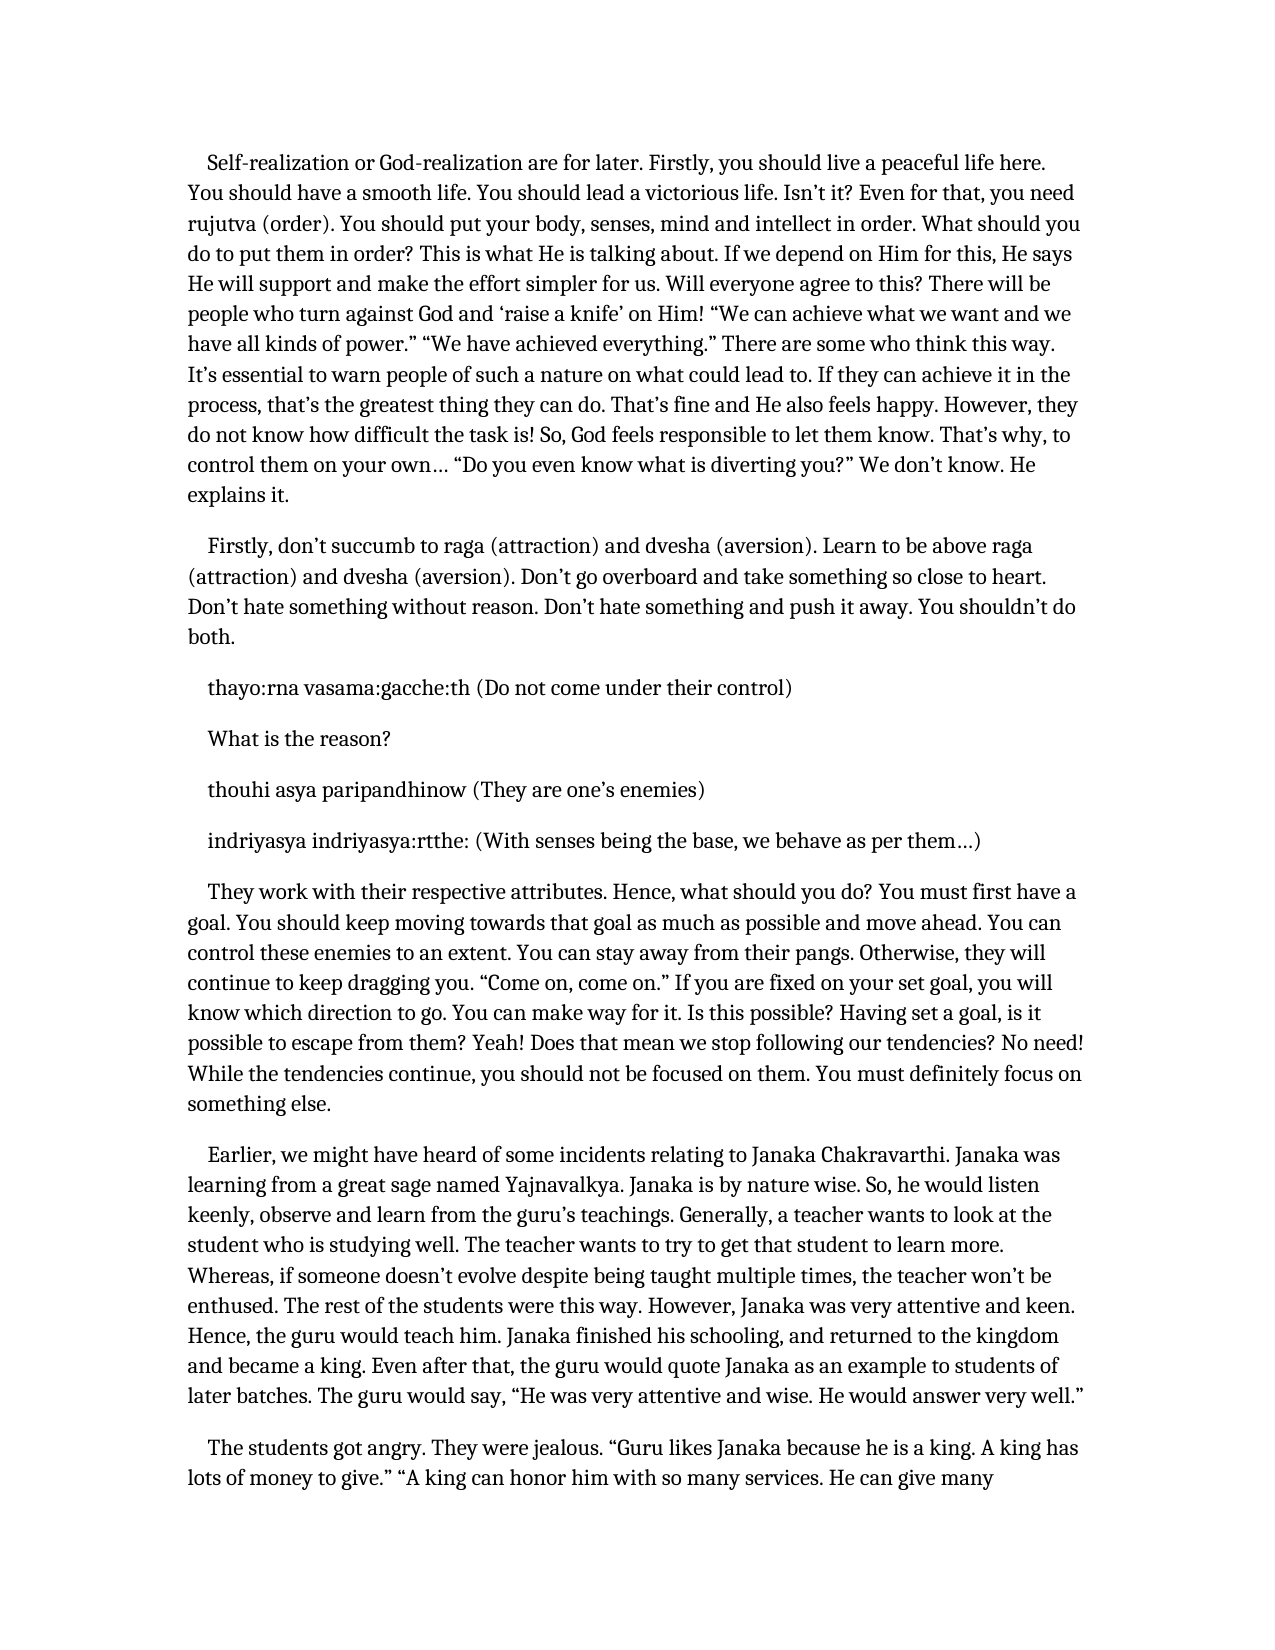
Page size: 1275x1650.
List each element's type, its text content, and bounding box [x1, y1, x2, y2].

text indriyasya indriyasya:rtthe: (With senses being the base, we behave as per them…) [187, 828, 1087, 854]
text Self-realization or God-realization are for later. Firstly, you should live a peaceful life here. You should have a smooth life. You should lead a victorious life. Isn’t it? Even for that, you need rujutva (order). You should put your body, senses, mind and intellect in order. What should you do to put them in order? This is what He is talking about. If we depend on Him for this, He says He will support and make the effort simpler for us. Will everyone agree to this? There will be people who turn against God and ‘raise a knife’ on Him! “We can achieve what we want and we have all kinds of power.” “We have achieved everything.” There are some who think this way. It’s essential to warn people of such a nature on what could lead to. If they can achieve it in the process, that’s the greatest thing they can do. That’s fine and He also feels happy. However, they do not know how difficult the task is! So, God feels responsible to let them know. That’s why, to control them on your own… “Do you even know what is diverting you?” We don’t know. He explains it. [187, 150, 1087, 509]
text Earlier, we might have heard of some incidents relating to Janaka Chakravarthi. Janaka was learning from a great sage named Yajnavalkya. Janaka is by nature wise. So, he would listen keenly, observe and learn from the guru’s teachings. Generally, a teacher wants to look at the student who is studying well. The teacher wants to try to get that student to learn more. Whereas, if someone doesn’t evolve despite being taught multiple times, the teacher won’t be enthused. The rest of the students were this way. However, Janaka was very attentive and keen. Hence, the guru would teach him. Janaka finished his schooling, and returned to the kingdom and became a king. Even after that, the guru would quote Janaka as an example to students of later batches. The guru would say, “He was very attentive and wise. He would answer very well.” [187, 1142, 1087, 1410]
text What is the reason? [187, 726, 1087, 752]
text Firstly, don’t succumb to raga (attraction) and dvesha (aversion). Learn to be above raga (attraction) and dvesha (aversion). Don’t go overboard and take something so close to heart. Don’t hate something without reason. Don’t hate something and push it away. You shouldn’t do both. [187, 533, 1087, 650]
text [187, 1434, 1087, 1491]
text thayo:rna vasama:gacche:th (Do not come under their control) [187, 675, 1087, 701]
text They work with their respective attributes. Hence, what should you do? You must first have a goal. You should keep moving towards that goal as much as possible and move ahead. You can control these enemies to an extent. You can stay away from their pangs. Otherwise, they will continue to keep dragging you. “Come on, come on.” If you are fixed on your set goal, you will know which direction to go. You can make way for it. Is this possible? Having set a goal, is it possible to escape from them? Yeah! Does that mean we stop following our tendencies? No need! While the tendencies continue, you should not be focused on them. You must definitely focus on something else. [187, 879, 1087, 1117]
text thouhi asya paripandhinow (They are one’s enemies) [187, 777, 1087, 803]
